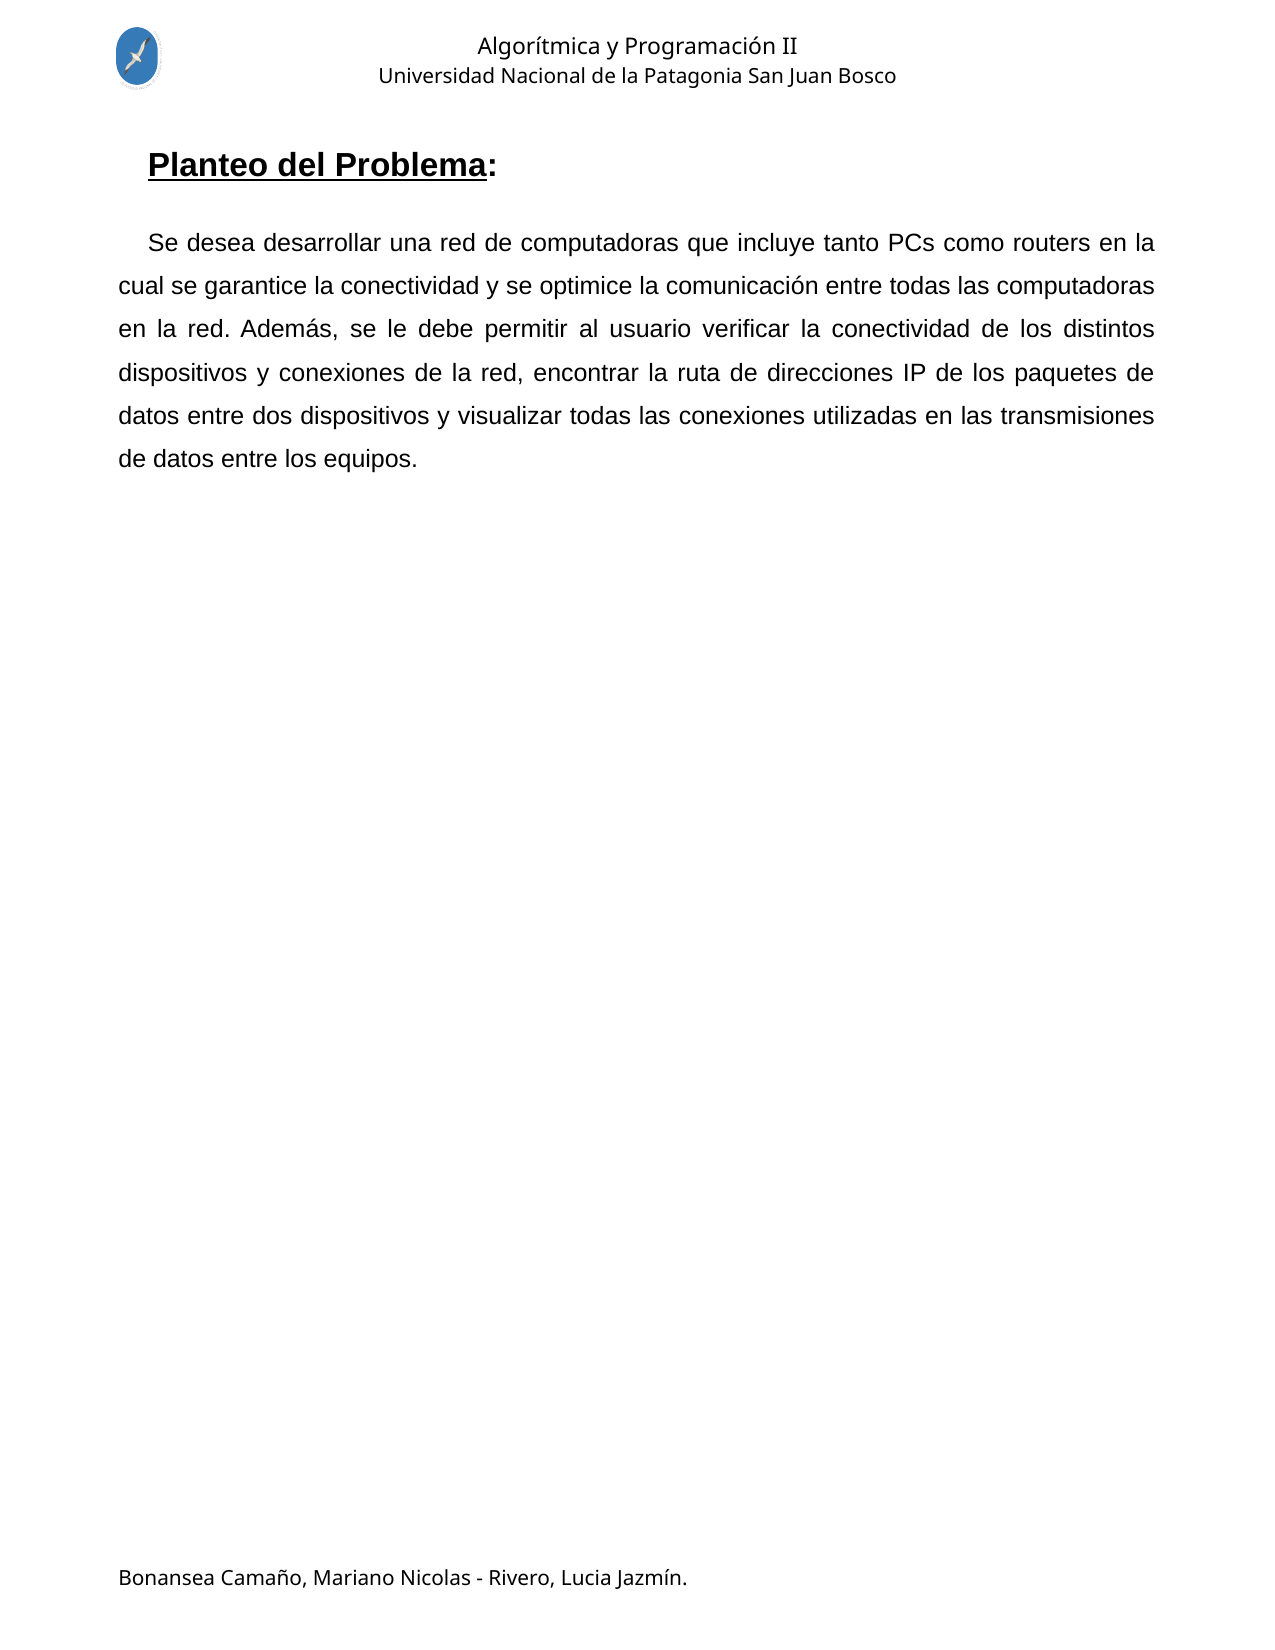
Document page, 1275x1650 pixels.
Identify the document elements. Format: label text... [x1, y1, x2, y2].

picture [116, 27, 162, 90]
text Se desea desarrollar una red de computadoras que incluye tanto PCs como routers en la cual se garantice la conectividad y se optimice la comunicación entre todas las computadoras en la red. Además, se le debe permitir al usuario verificar la conectividad de los distintos dispositivos y conexiones de la red, encontrar la ruta de direcciones IP de los paquetes de datos entre dos dispositivos y visualizar todas las conexiones utilizadas en las transmisiones de datos entre los equipos. [118, 228, 1157, 472]
text Planteo del Problema: [118, 146, 1157, 184]
